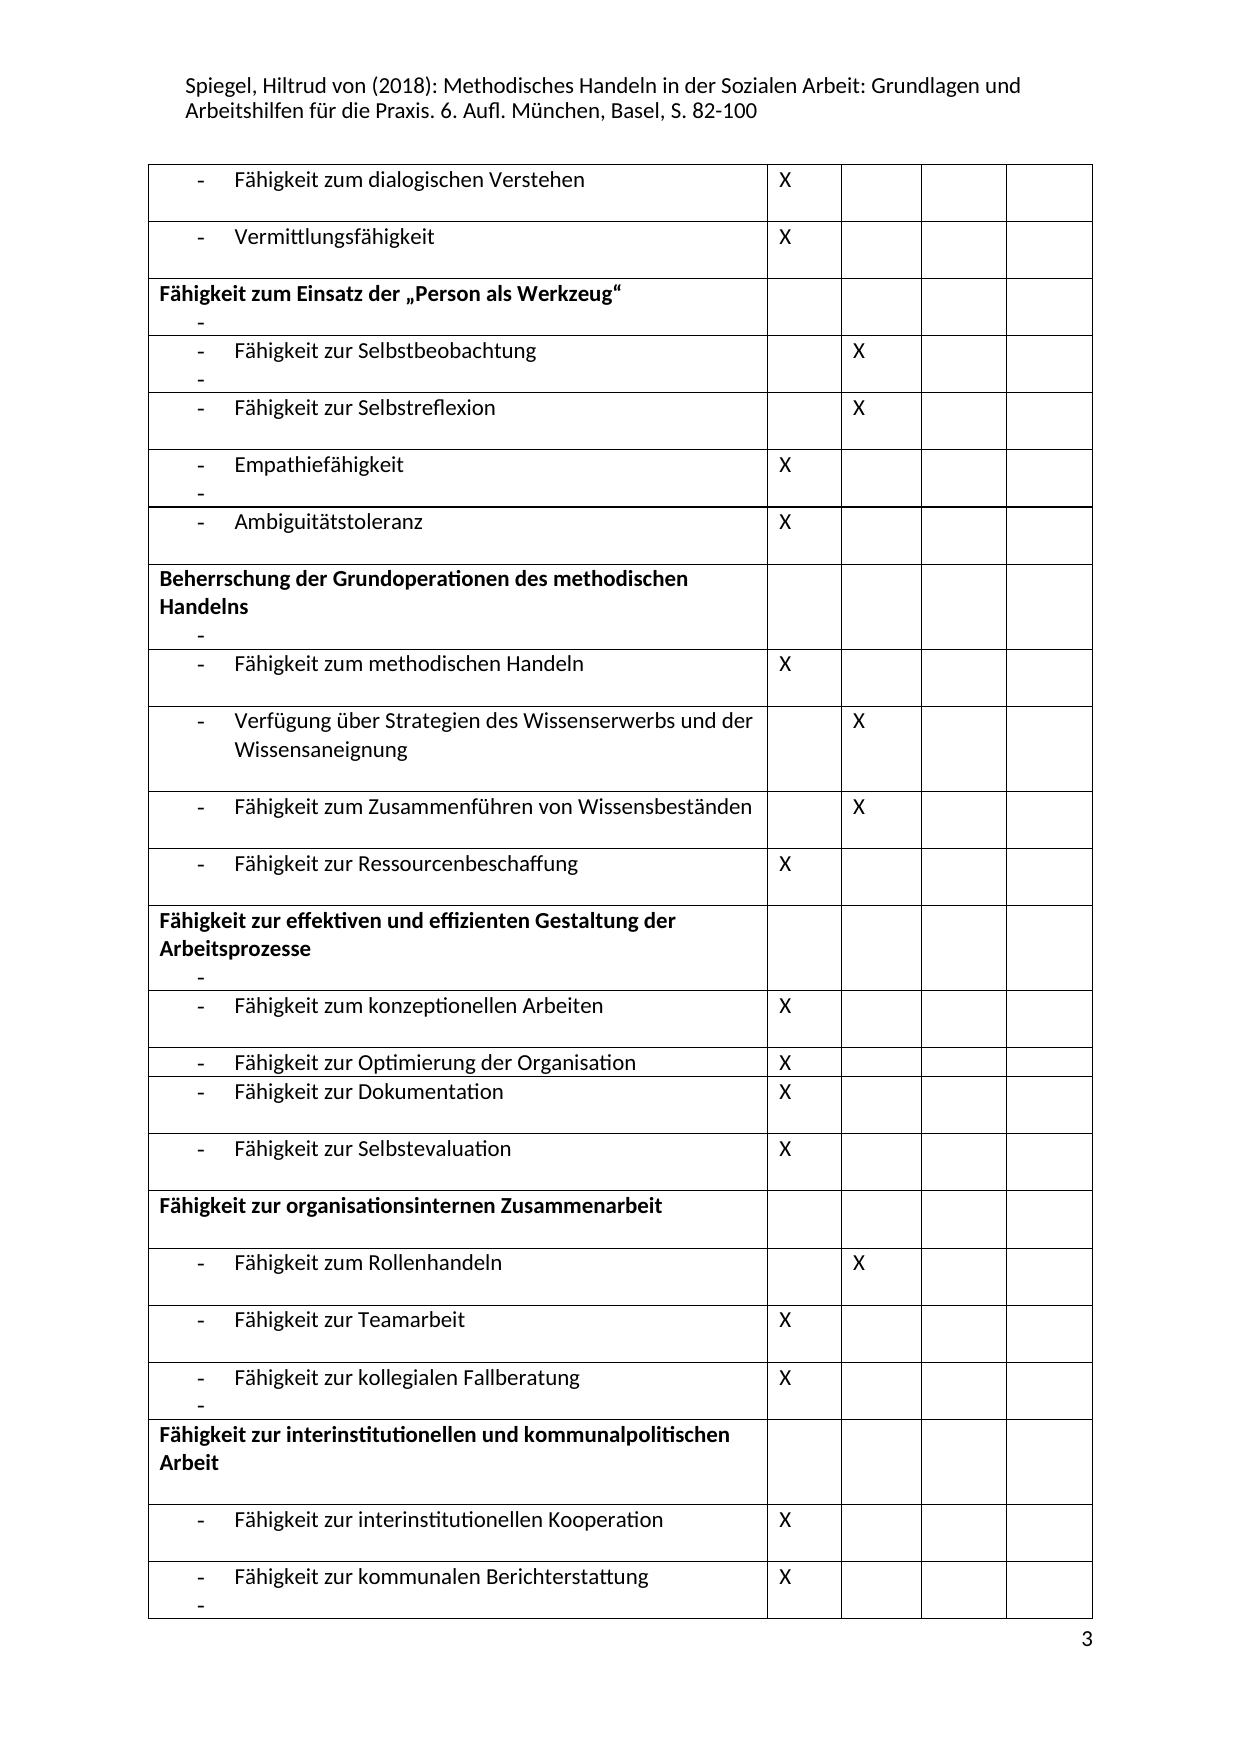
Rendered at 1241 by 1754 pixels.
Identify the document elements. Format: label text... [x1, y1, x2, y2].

table_cell Fähigkeit zur interinstitutionellen Kooperation [149, 1505, 767, 1561]
table_cell X [768, 1077, 841, 1133]
table_cell Vermittlungsfähigkeit [149, 222, 767, 278]
table_cell [922, 1306, 1006, 1362]
table_cell Fähigkeit zur Selbstreflexion [149, 393, 767, 449]
table_cell X [768, 222, 841, 278]
table_cell [922, 1048, 1006, 1076]
table_cell [1007, 1420, 1092, 1504]
table_cell X [842, 792, 921, 848]
table_cell [922, 1249, 1006, 1304]
table_cell [768, 906, 841, 990]
table_cell Fähigkeit zur interinstitutionellen und kommunalpolitischen Arbeit [149, 1420, 767, 1504]
table_cell X [768, 849, 841, 905]
table_cell [1007, 1505, 1092, 1561]
table_cell [842, 1077, 921, 1133]
table_cell Fähigkeit zur effektiven und effizienten Gestaltung der Arbeitsprozesse [149, 906, 767, 990]
table_cell [1007, 336, 1092, 392]
table_cell [1007, 393, 1092, 449]
table_cell Empathiefähigkeit [149, 450, 767, 506]
table_cell [842, 508, 921, 563]
table_cell [922, 565, 1006, 648]
table_cell [922, 508, 1006, 563]
table_cell [1007, 1077, 1092, 1133]
table_cell [922, 1505, 1006, 1561]
table_cell X [768, 1562, 841, 1618]
table_cell Fähigkeit zur Selbstevaluation [149, 1134, 767, 1190]
table_cell Beherrschung der Grundoperationen des methodischen Handelns [149, 565, 767, 648]
table_cell X [768, 1363, 841, 1419]
table_cell [842, 991, 921, 1047]
table_cell X [842, 336, 921, 392]
table_cell [922, 279, 1006, 335]
table_cell [1007, 1363, 1092, 1419]
table_cell Fähigkeit zur Dokumentation [149, 1077, 767, 1133]
table_cell Fähigkeit zur Ressourcenbeschaffung [149, 849, 767, 905]
table_cell Fähigkeit zum Zusammenführen von Wissensbeständen [149, 792, 767, 848]
table_cell [1007, 565, 1092, 648]
table_cell [922, 906, 1006, 990]
table_cell [1007, 222, 1092, 278]
table_cell [768, 1249, 841, 1304]
table_cell [842, 165, 921, 221]
table_cell [1007, 849, 1092, 905]
table_cell Fähigkeit zur organisationsinternen Zusammenarbeit [149, 1191, 767, 1247]
table_cell [842, 849, 921, 905]
table_cell [768, 336, 841, 392]
table_cell Fähigkeit zur kollegialen Fallberatung [149, 1363, 767, 1419]
table_cell [1007, 792, 1092, 848]
table_cell [1007, 1134, 1092, 1190]
table_cell [842, 906, 921, 990]
table_cell [1007, 1191, 1092, 1247]
table_cell [842, 1306, 921, 1362]
table_cell [842, 1048, 921, 1076]
table_cell [842, 222, 921, 278]
table_cell [922, 1077, 1006, 1133]
table_cell [922, 1134, 1006, 1190]
table_cell [922, 393, 1006, 449]
table_cell X [768, 650, 841, 706]
table_cell Fähigkeit zur Teamarbeit [149, 1306, 767, 1362]
table_cell [768, 792, 841, 848]
table_cell X [768, 1306, 841, 1362]
table_cell [1007, 279, 1092, 335]
table_cell [1007, 991, 1092, 1047]
table_cell [842, 650, 921, 706]
table_cell [1007, 650, 1092, 706]
table_cell [842, 1191, 921, 1247]
table_cell Fähigkeit zur Selbstbeobachtung [149, 336, 767, 392]
table_cell [1007, 508, 1092, 563]
table_cell Fähigkeit zum dialogischen Verstehen [149, 165, 767, 221]
table_cell [922, 1191, 1006, 1247]
table_cell [922, 336, 1006, 392]
table_cell X [768, 450, 841, 506]
table_cell [768, 707, 841, 791]
table_cell [1007, 1048, 1092, 1076]
table_cell [1007, 906, 1092, 990]
table_cell Fähigkeit zum Einsatz der „Person als Werkzeug“ [149, 279, 767, 335]
table_cell Fähigkeit zum Rollenhandeln [149, 1249, 767, 1304]
table_cell Ambiguitätstoleranz [149, 508, 767, 563]
table_cell [922, 165, 1006, 221]
table_cell [842, 279, 921, 335]
table_cell [1007, 1306, 1092, 1362]
table_cell [842, 1562, 921, 1618]
table_cell [922, 222, 1006, 278]
table_cell X [842, 1249, 921, 1304]
table_cell Fähigkeit zur kommunalen Berichterstattung [149, 1562, 767, 1618]
table_cell X [842, 707, 921, 791]
table_cell [922, 450, 1006, 506]
table_cell [842, 565, 921, 648]
table_cell X [768, 991, 841, 1047]
table_cell [768, 279, 841, 335]
table_cell [1007, 1562, 1092, 1618]
table_cell [922, 1363, 1006, 1419]
table_cell [768, 393, 841, 449]
table_cell [842, 1420, 921, 1504]
table_cell X [768, 165, 841, 221]
table_cell X [768, 1134, 841, 1190]
table_cell [1007, 165, 1092, 221]
table_cell Fähigkeit zur Optimierung der Organisation [149, 1048, 767, 1076]
table_cell X [768, 1048, 841, 1076]
table_cell X [842, 393, 921, 449]
table_cell [842, 1363, 921, 1419]
table_cell Fähigkeit zum methodischen Handeln [149, 650, 767, 706]
table_cell [768, 1420, 841, 1504]
table_cell [1007, 450, 1092, 506]
table_cell [922, 1562, 1006, 1618]
table_cell [768, 1191, 841, 1247]
table_cell [1007, 707, 1092, 791]
table_cell [768, 565, 841, 648]
table_cell [1007, 1249, 1092, 1304]
table_cell [922, 707, 1006, 791]
table_cell [842, 450, 921, 506]
table_cell [922, 849, 1006, 905]
table_cell X [768, 1505, 841, 1561]
table_cell Fähigkeit zum konzeptionellen Arbeiten [149, 991, 767, 1047]
table_cell [842, 1134, 921, 1190]
table_cell [922, 1420, 1006, 1504]
table_cell [922, 792, 1006, 848]
table_cell [842, 1505, 921, 1561]
table_cell X [768, 508, 841, 563]
table_cell Verfügung über Strategien des Wissenserwerbs und der Wissensaneignung [149, 707, 767, 791]
table_cell [922, 650, 1006, 706]
table_cell [922, 991, 1006, 1047]
